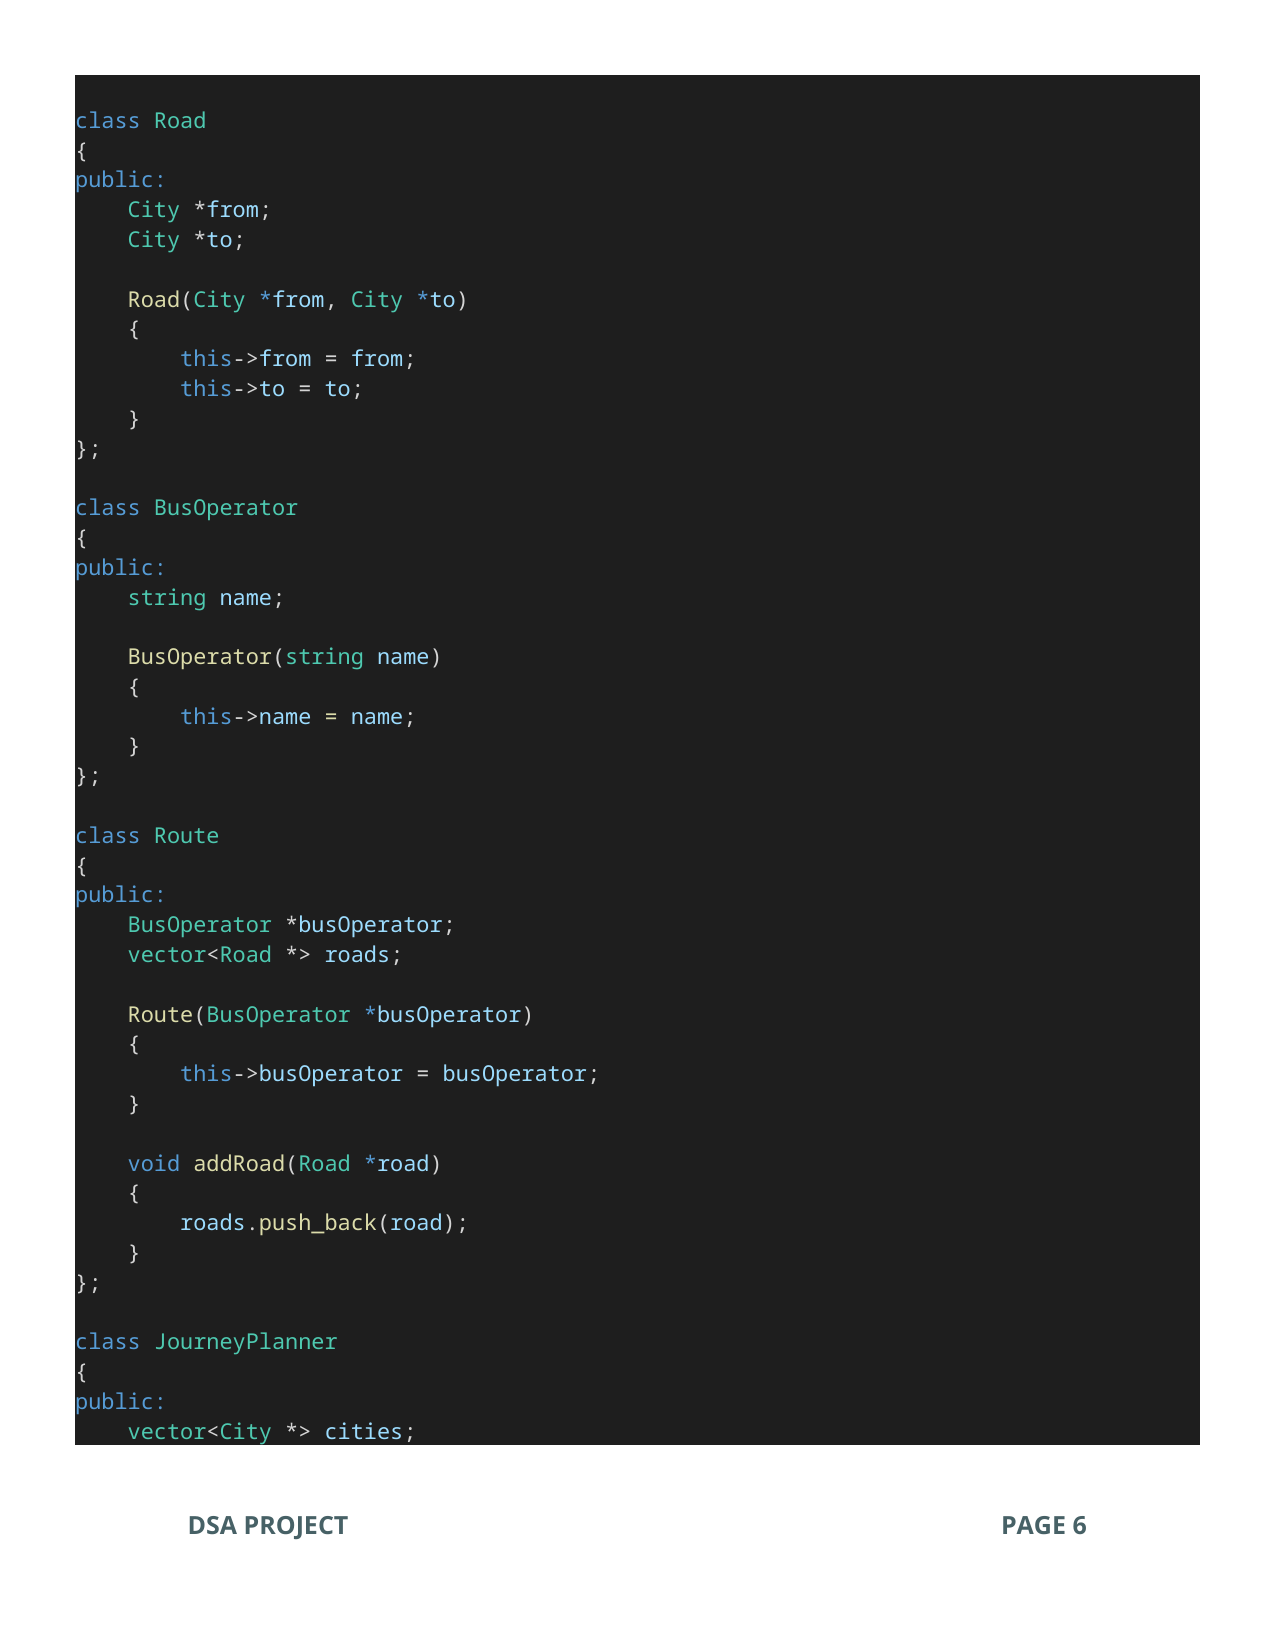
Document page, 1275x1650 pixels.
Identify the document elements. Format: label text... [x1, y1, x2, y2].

text class JourneyPlanner [75, 1326, 1200, 1356]
text class BusOperator [75, 492, 1200, 522]
text class Route [75, 820, 1200, 849]
text { [75, 1177, 1200, 1207]
text City *to; [75, 224, 1200, 254]
text { [75, 671, 1200, 701]
text void addRoad(Road *road) [75, 1147, 1200, 1177]
text }; [75, 1267, 1200, 1296]
text { [75, 134, 1200, 164]
text public: [75, 879, 1200, 909]
text public: [75, 1386, 1200, 1416]
text vector<City *> cities; [75, 1416, 1200, 1445]
text public: [75, 164, 1200, 194]
text City *from; [75, 194, 1200, 224]
text public: [75, 552, 1200, 581]
text vector<Road *> roads; [75, 939, 1200, 969]
text { [75, 1356, 1200, 1386]
text Route(BusOperator *busOperator) [75, 998, 1200, 1028]
text } [75, 730, 1200, 760]
text }; [75, 760, 1200, 790]
text roads.push_back(road); [75, 1207, 1200, 1237]
text BusOperator *busOperator; [75, 909, 1200, 939]
text } [75, 1088, 1200, 1118]
text } [75, 403, 1200, 432]
text }; [75, 432, 1200, 462]
text this->from = from; [75, 343, 1200, 373]
text BusOperator(string name) [75, 641, 1200, 671]
text class Road [75, 105, 1200, 134]
text { [75, 313, 1200, 343]
text { [75, 522, 1200, 552]
text this->to = to; [75, 373, 1200, 403]
text { [75, 1028, 1200, 1058]
text this->busOperator = busOperator; [75, 1058, 1200, 1088]
text string name; [75, 581, 1200, 611]
text Road(City *from, City *to) [75, 283, 1200, 313]
text } [75, 1237, 1200, 1267]
text this->name = name; [75, 701, 1200, 730]
text { [75, 849, 1200, 879]
